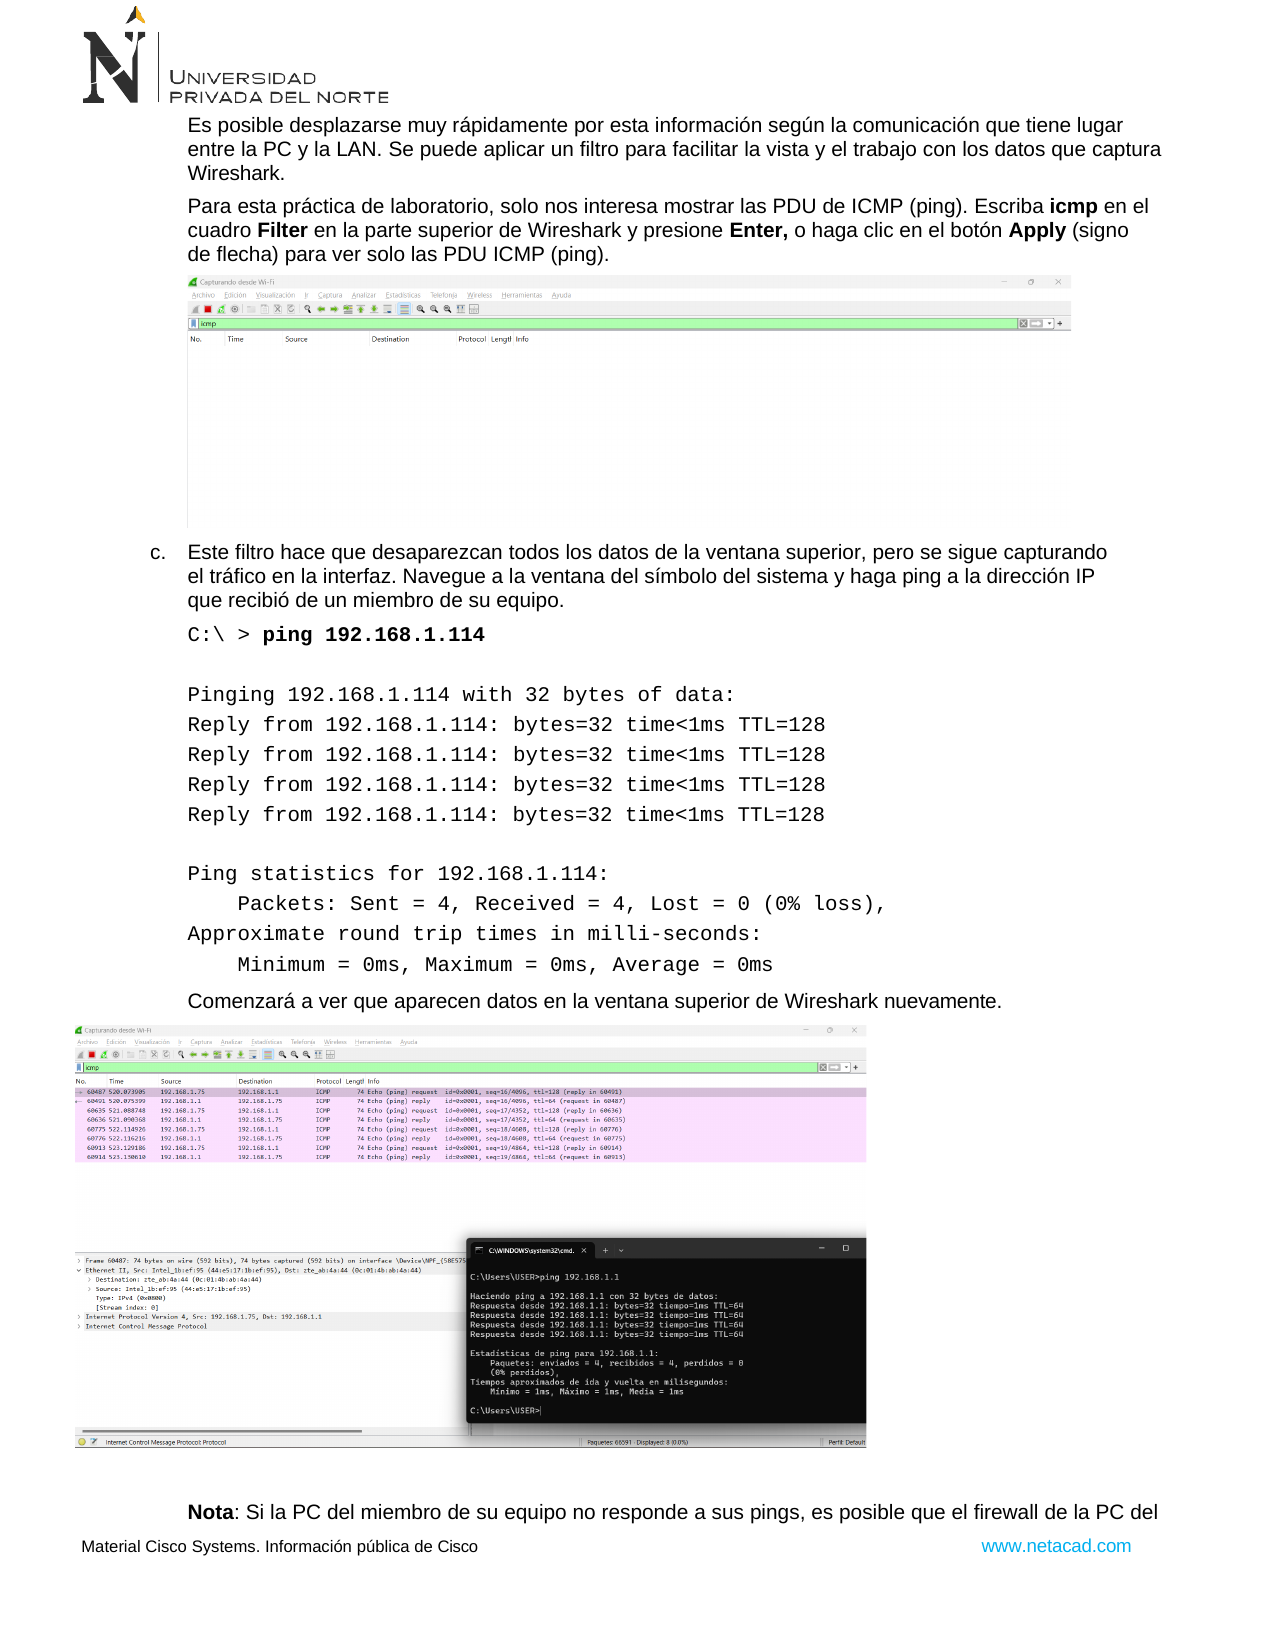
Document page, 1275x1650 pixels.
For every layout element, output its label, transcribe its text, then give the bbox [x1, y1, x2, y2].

text Pinging 192.168.1.114 with 32 bytes of data: [187, 684, 1162, 708]
text Comenzará a ver que aparecen datos en la ventana superior de Wireshark nuevamente. [187, 989, 1162, 1013]
list Este filtro hace que desaparezcan todos los datos de la ventana superior, pero se sigue capturando el tráfico en la interfaz. Navegue a la ventana del símbolo del sistema y haga ping a la dirección IP que recibió de un miembro de su equipo. [150, 540, 1127, 612]
picture [75, 1025, 867, 1448]
text Packets: Sent = 4, Received = 4, Lost = 0 (0% loss), Approximate round trip times in milli-seconds: [187, 893, 1018, 947]
text Reply from 192.168.1.114: bytes=32 time<1ms TTL=128 Reply from 192.168.1.114: bytes=32 time<1ms TTL=128 Reply from 192.168.1.114: bytes=32 time<1ms TTL=128 Reply from 192.168.1.114: bytes=32 time<1ms TTL=128 [187, 714, 826, 827]
picture [125, 6, 145, 24]
text Para esta práctica de laboratorio, solo nos interesa mostrar las PDU de ICMP (ping). Escriba icmp en el cuadro Filter en la parte superior de Wireshark y presione Enter, o haga clic en el botón Apply (signo de flecha) para ver solo las PDU ICMP (ping). [187, 194, 1150, 266]
text Ping statistics for 192.168.1.114: [187, 863, 1162, 887]
text C:\ > ping 192.168.1.114 [187, 624, 1162, 648]
picture [170, 70, 389, 103]
picture [187, 275, 1072, 528]
text Minimum = 0ms, Maximum = 0ms, Average = 0ms [237, 954, 1162, 978]
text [187, 1500, 1160, 1524]
text Es posible desplazarse muy rápidamente por esta información según la comunicación que tiene lugar entre la PC y la LAN. Se puede aplicar un filtro para facilitar la vista y el trabajo con los datos que captura Wireshark. [187, 113, 1162, 184]
picture [83, 83, 104, 103]
